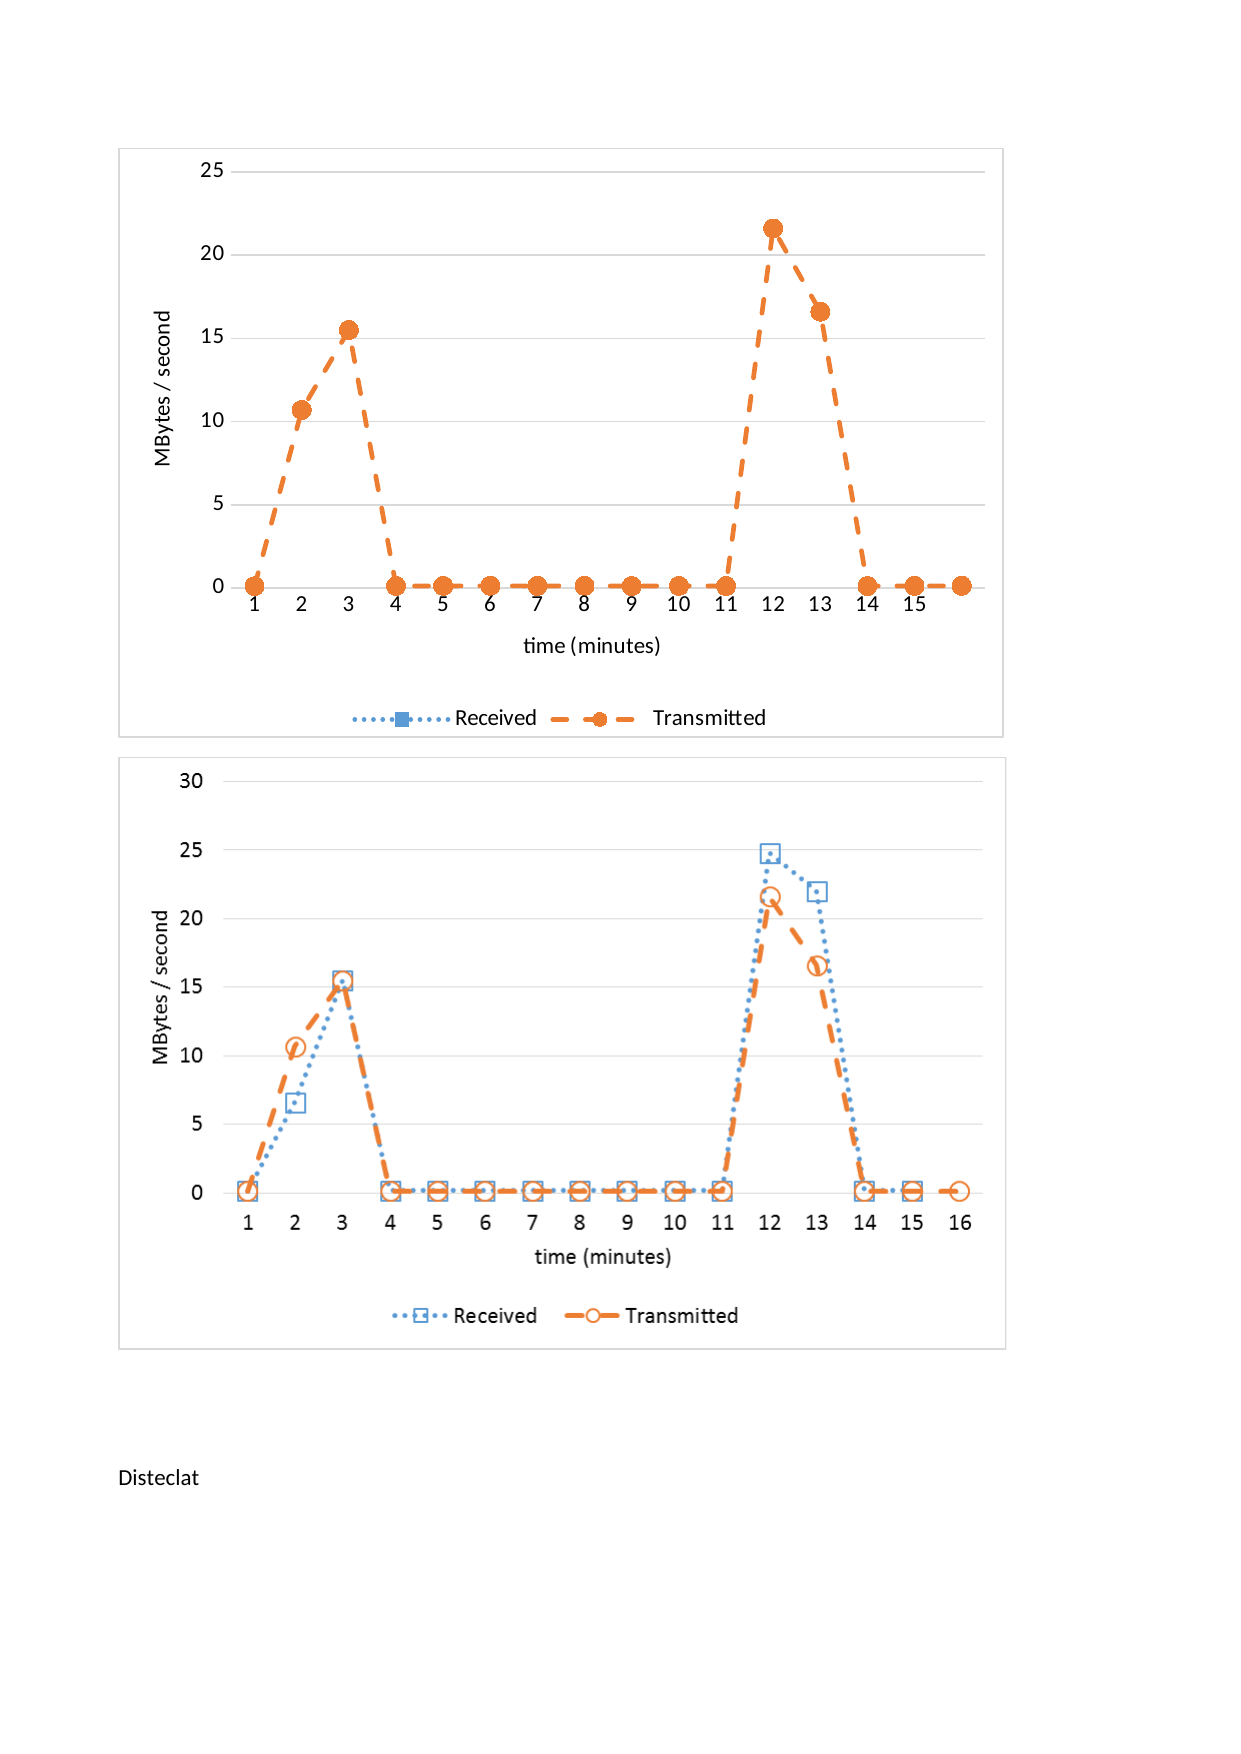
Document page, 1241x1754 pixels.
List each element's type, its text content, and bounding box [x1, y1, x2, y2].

picture [118, 757, 1007, 1350]
text Disteclat [118, 1463, 1122, 1491]
